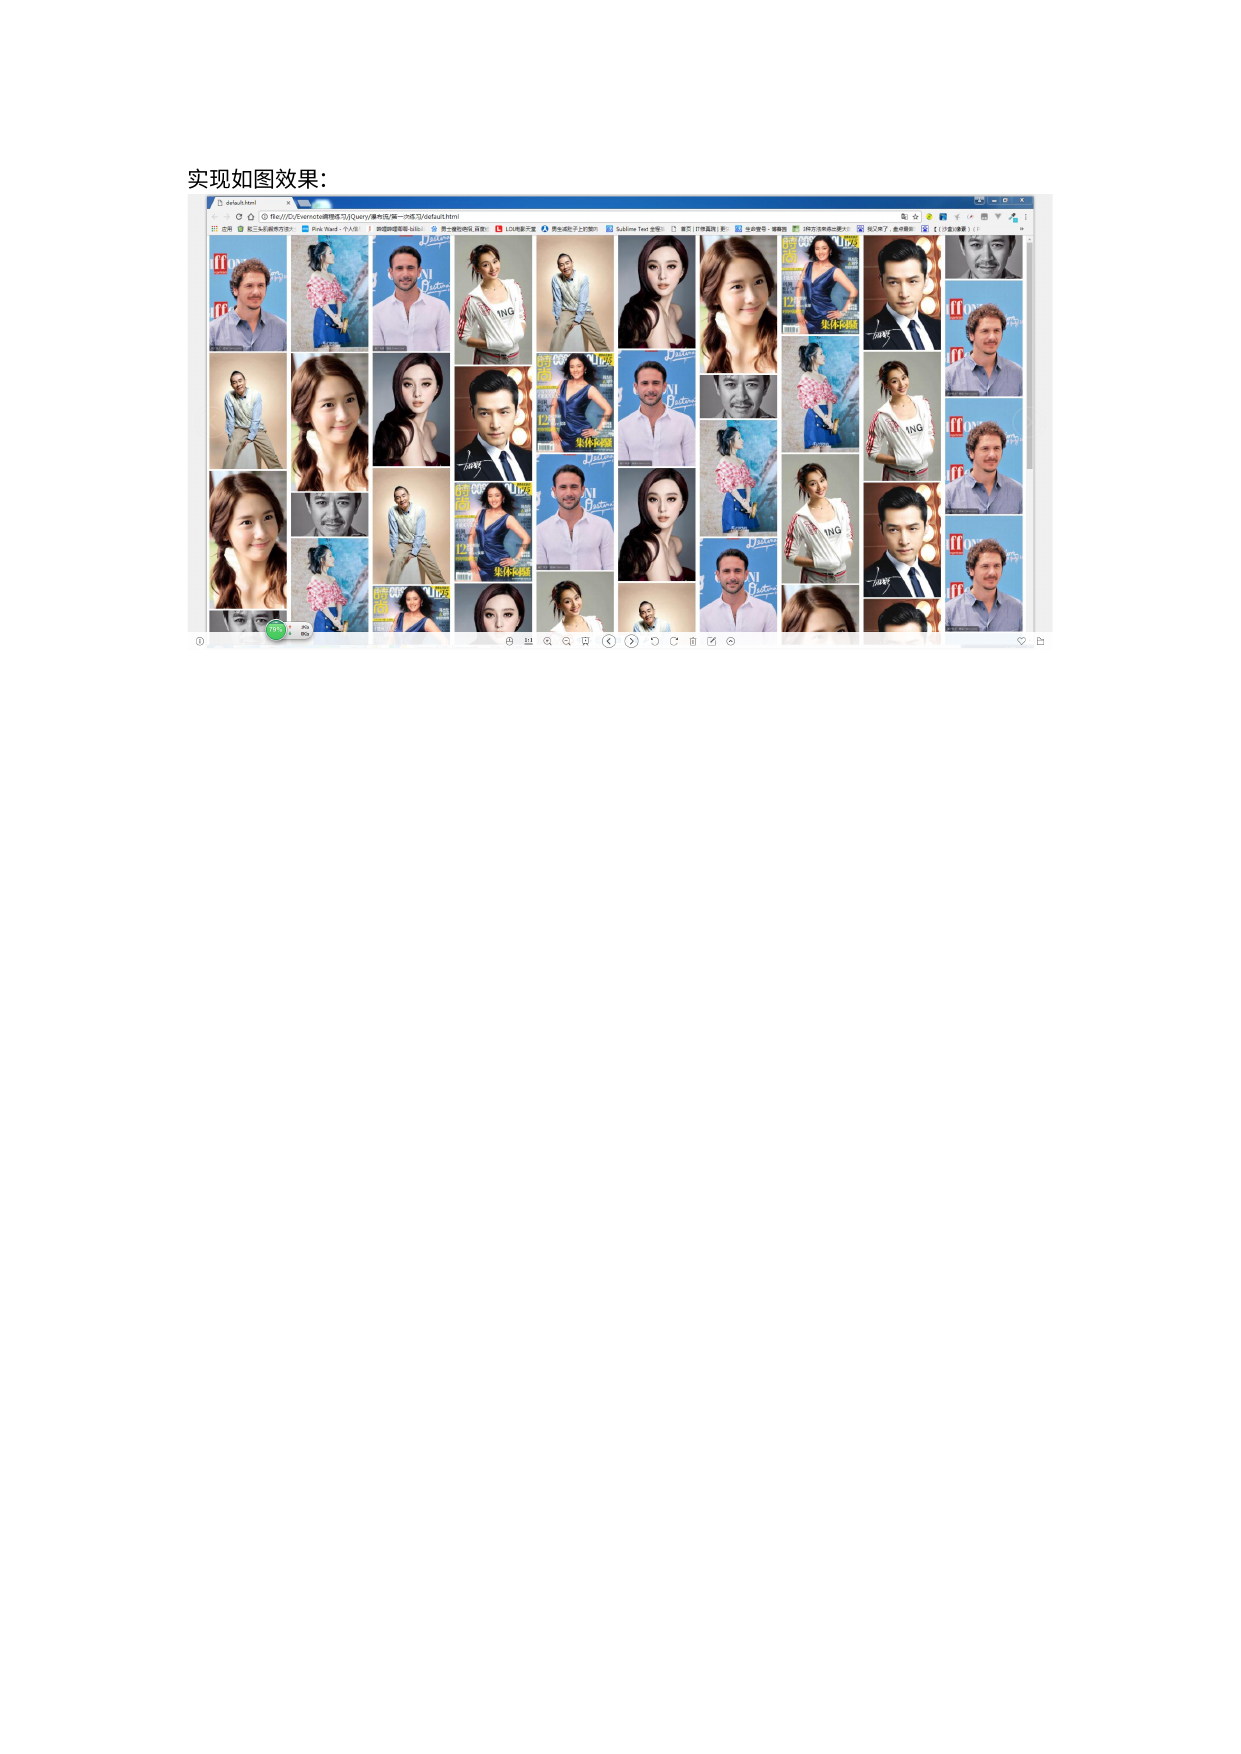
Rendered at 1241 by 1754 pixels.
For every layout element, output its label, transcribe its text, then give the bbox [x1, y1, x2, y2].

text 实现如图效果： [187, 162, 1053, 194]
picture [187, 194, 1053, 650]
